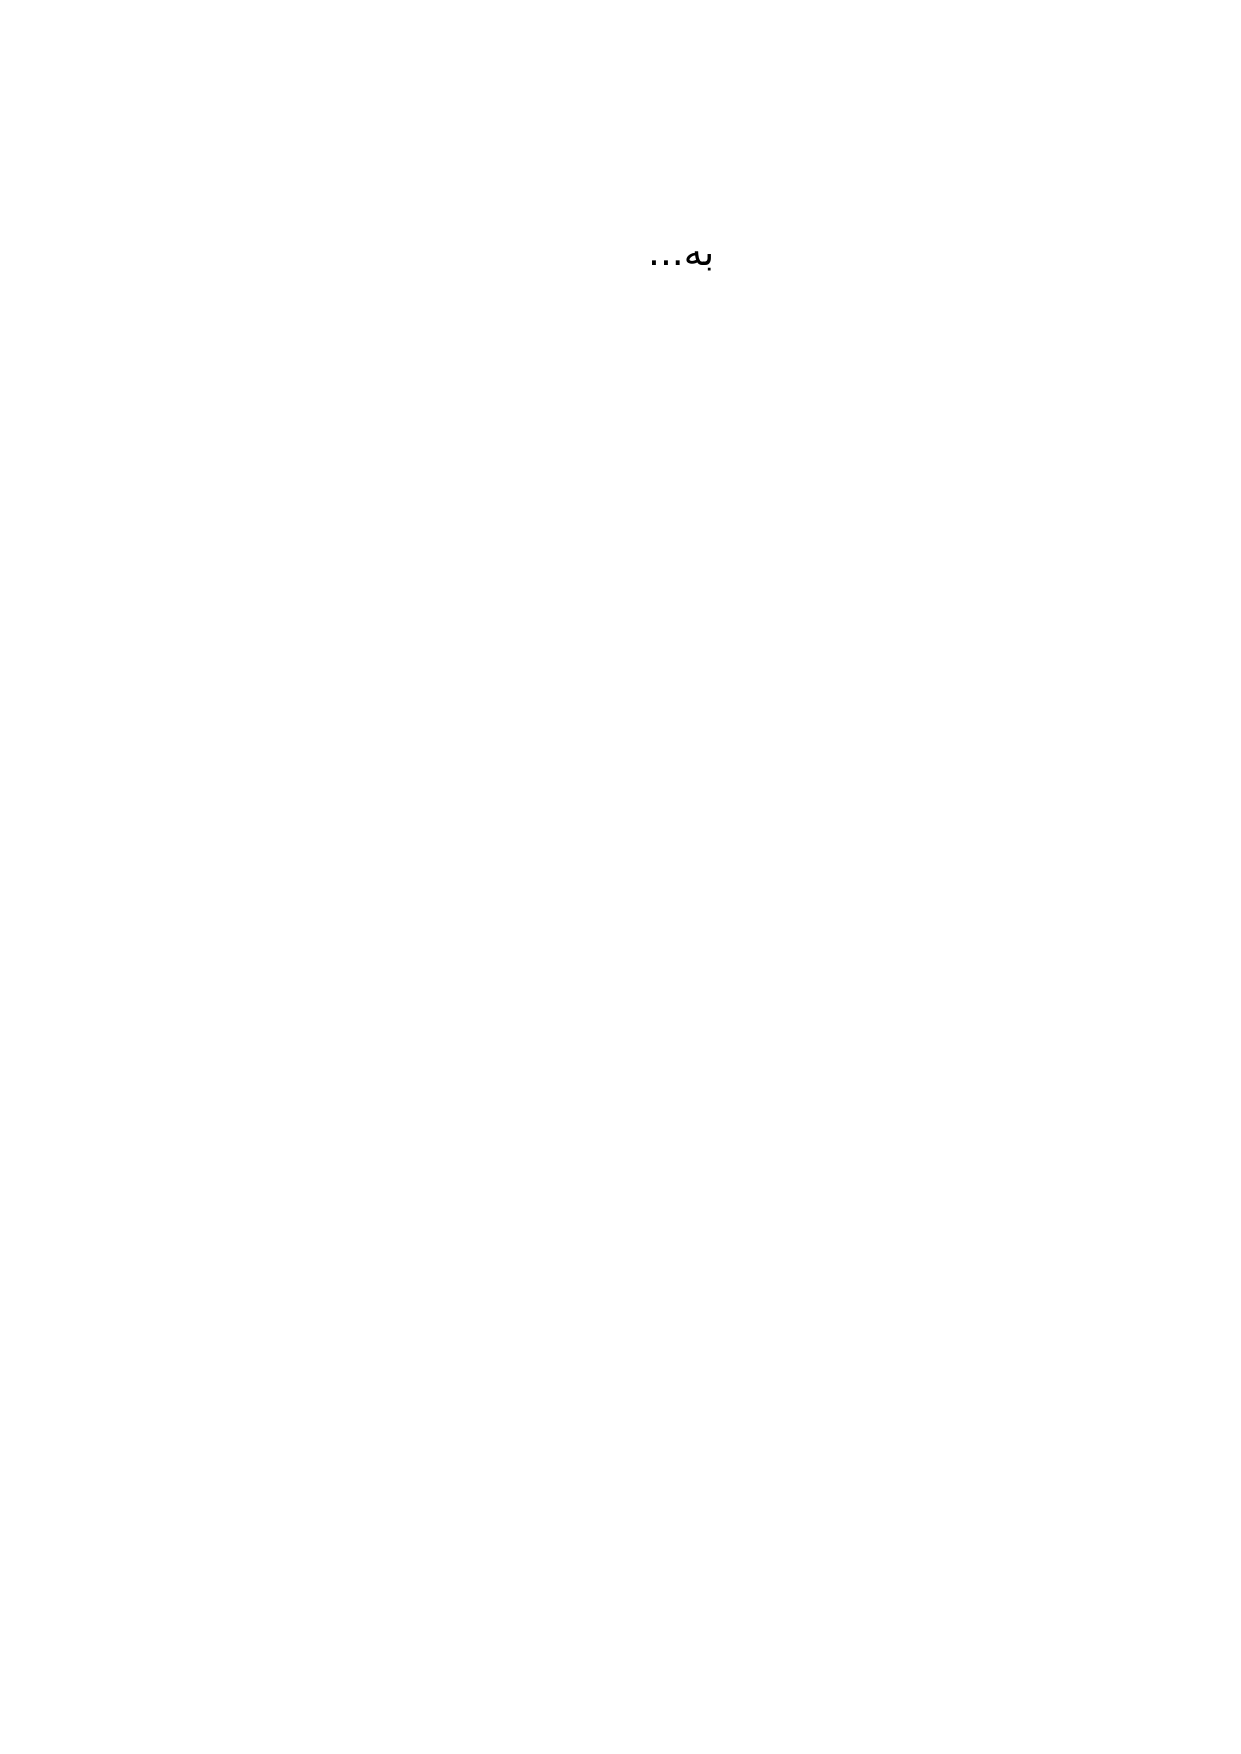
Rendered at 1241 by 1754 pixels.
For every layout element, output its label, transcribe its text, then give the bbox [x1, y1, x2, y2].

text به...تشکر [150, 231, 1060, 274]
